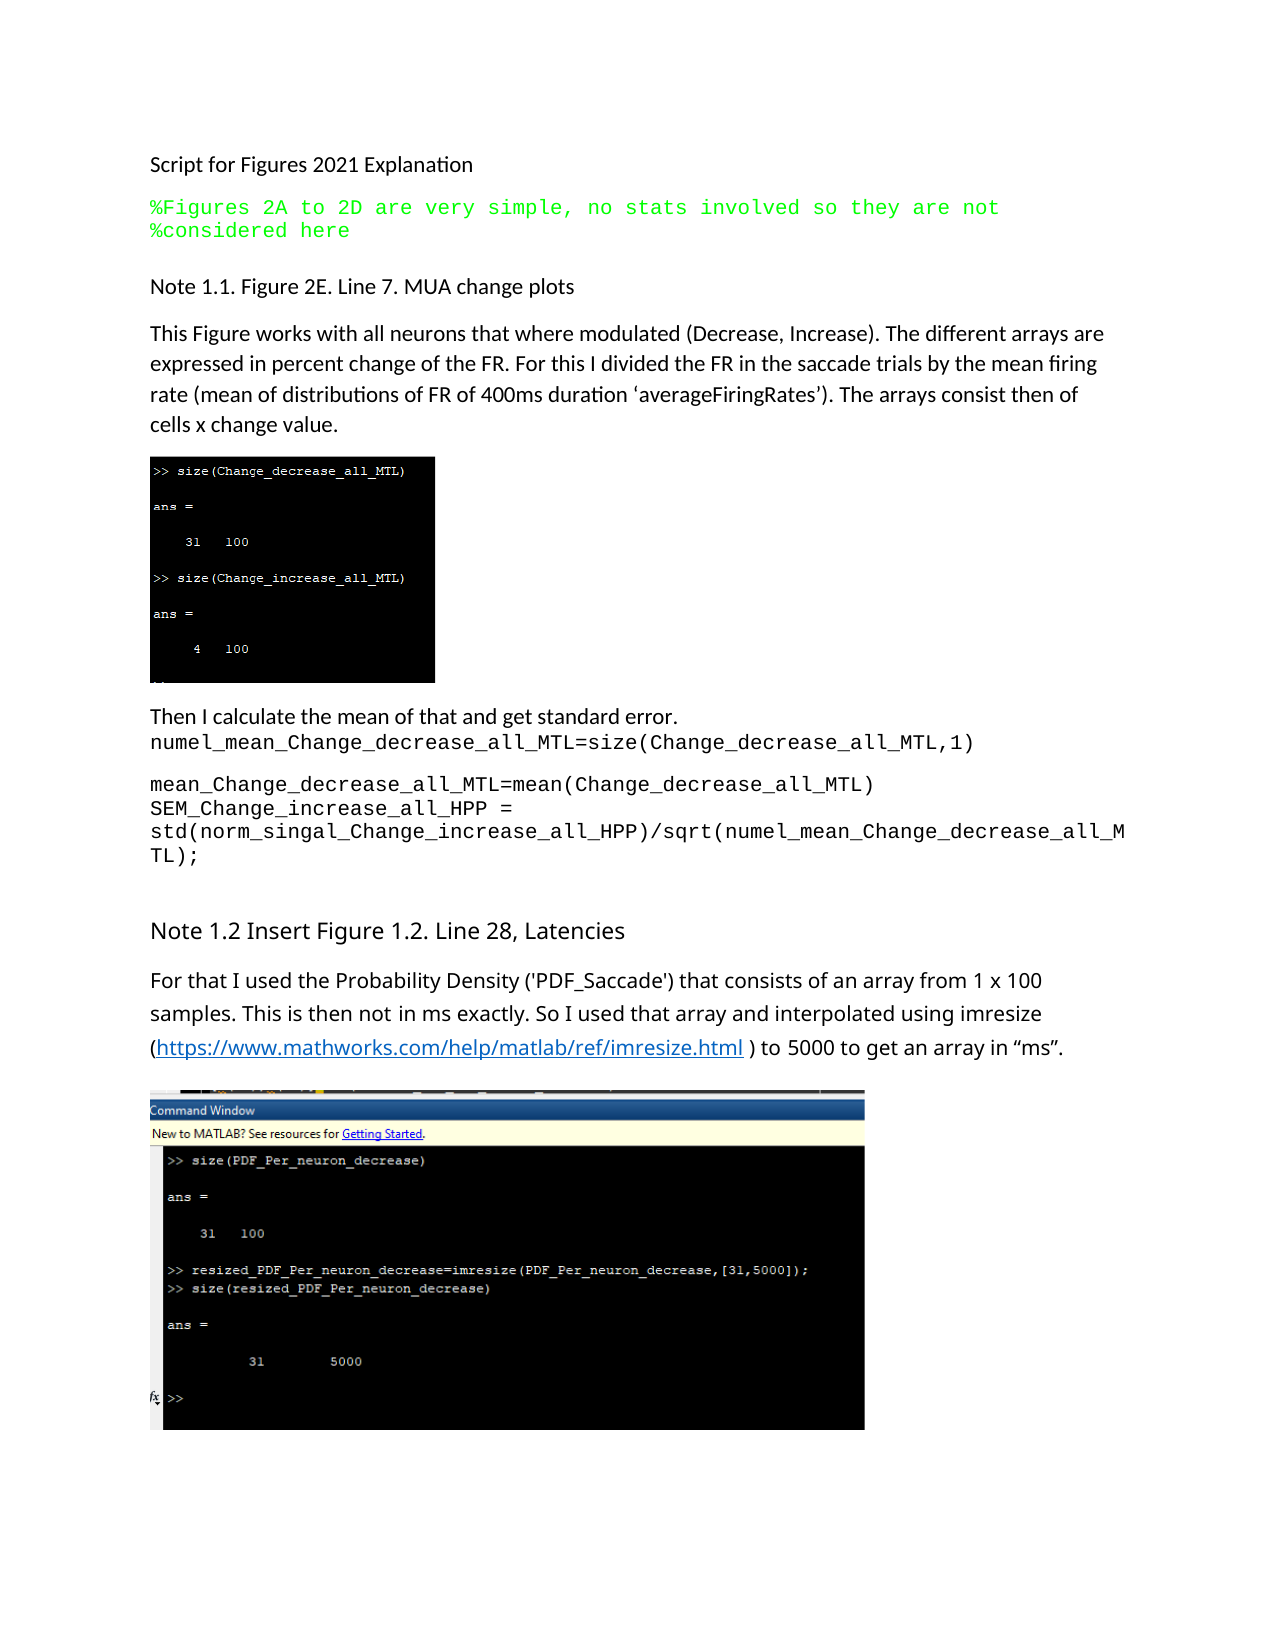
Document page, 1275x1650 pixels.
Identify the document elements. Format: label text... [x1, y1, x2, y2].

picture [150, 1090, 865, 1430]
text Note 1.2 Insert Figure 1.2. Line 28, Latencies [150, 915, 1125, 947]
text %Figures 2A to 2D are very simple, no stats involved so they are not [150, 197, 1125, 221]
text Note 1.1. Figure 2E. Line 7. MUA change plots [150, 272, 1125, 301]
text mean_Change_decrease_all_MTL=mean(Change_decrease_all_MTL) [150, 774, 1125, 797]
text Then I calculate the mean of that and get standard error. numel_mean_Change_decrease_all_MTL=size(Change_decrease_all_MTL,1) [150, 702, 1125, 755]
text This Figure works with all neurons that where modulated (Decrease, Increase). The different arrays are expressed in percent change of the FR. For this I divided the FR in the saccade trials by the mean firing rate (mean of distributions of FR of 400ms duration ‘averageFiringRates’). The arrays consist then of cells x change value. [150, 319, 1125, 438]
picture [150, 456, 436, 683]
text SEM_Change_increase_all_HPP = std(norm_singal_Change_increase_all_HPP)/sqrt(numel_mean_Change_decrease_all_MTL); [150, 797, 1125, 868]
text Script for Figures 2021 Explanation [150, 150, 1125, 178]
text For that I used the Probability Density ('PDF_Saccade') that consists of an array from 1 x 100 samples. This is then not in ms exactly. So I used that array and interpolated using imresize (https://www.mathworks.com/help/matlab/ref/imresize.html ) to 5000 to get an array in “ms”. [150, 966, 1125, 1062]
text %considered here [150, 221, 1125, 244]
